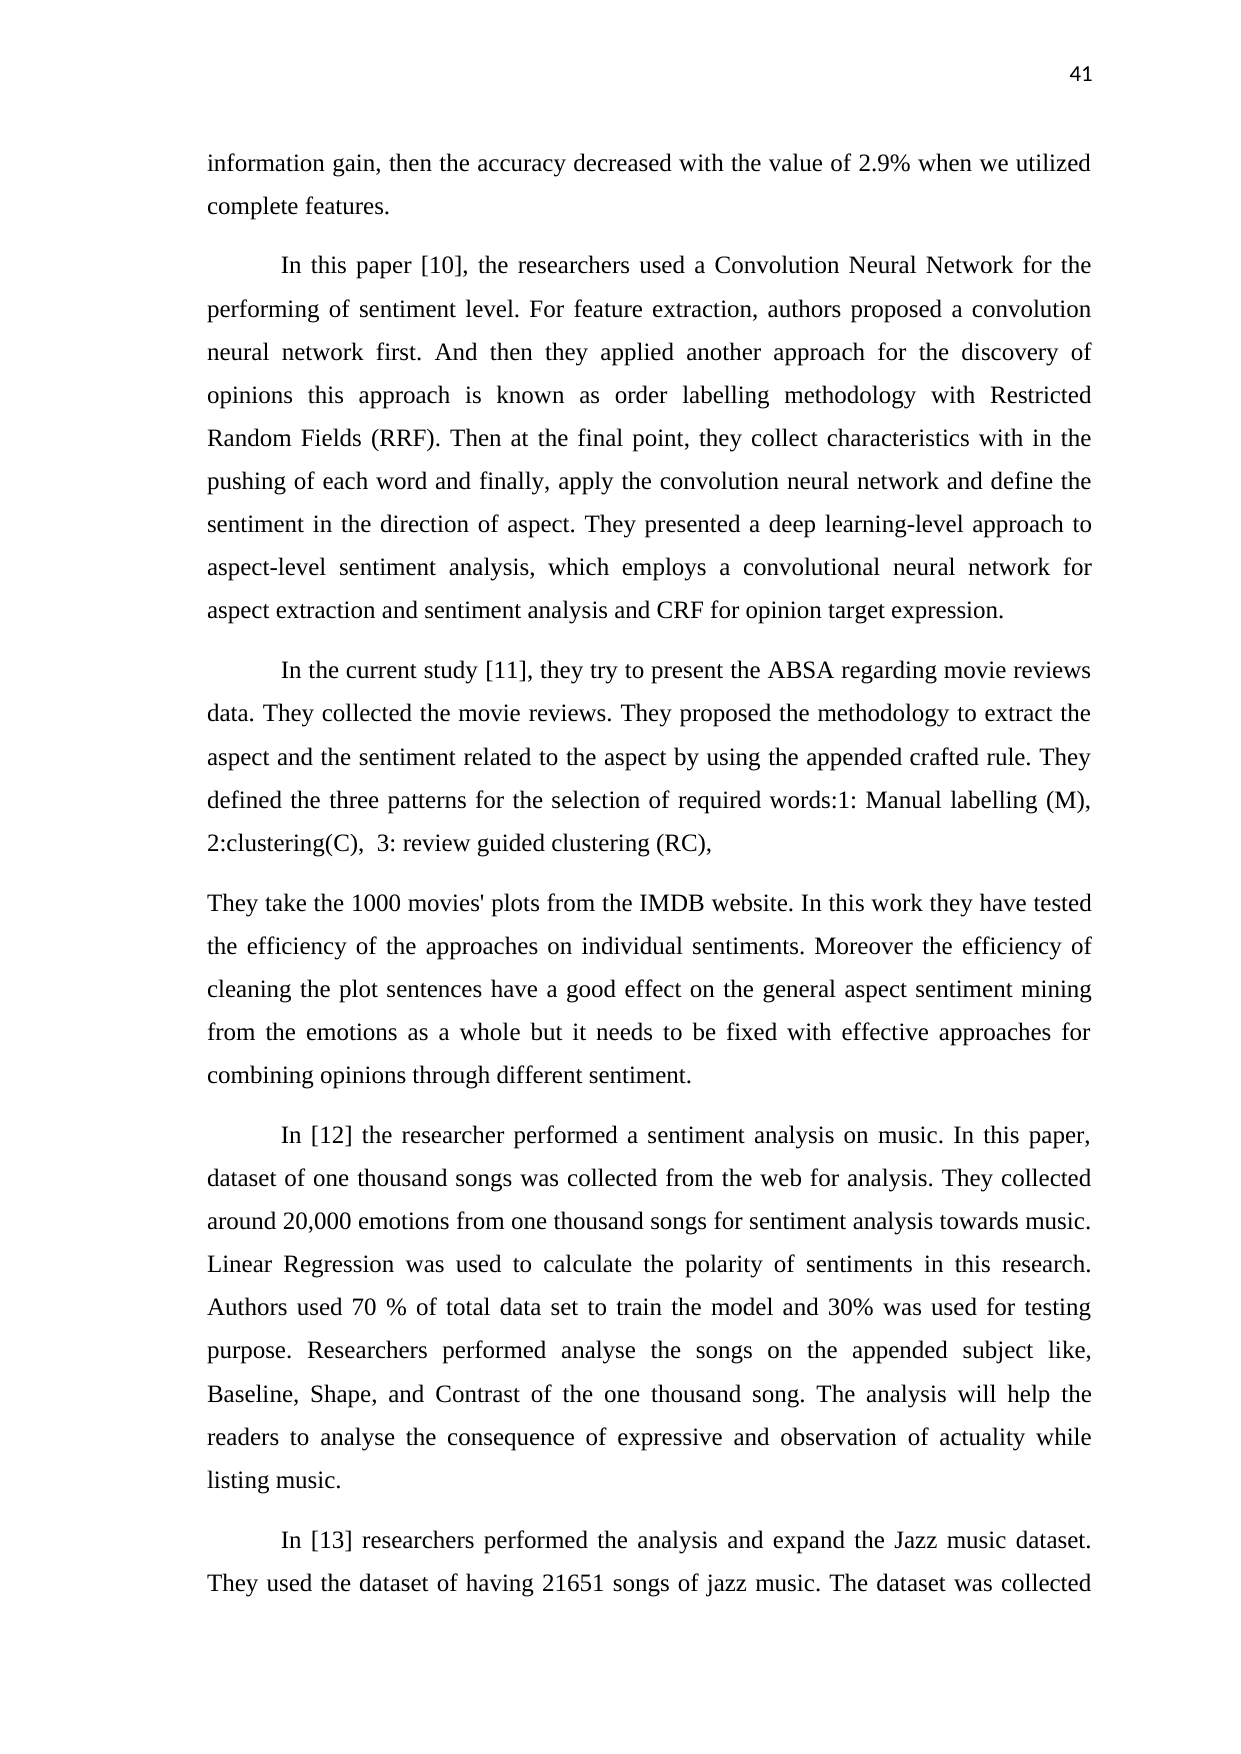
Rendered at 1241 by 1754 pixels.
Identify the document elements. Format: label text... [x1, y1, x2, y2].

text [207, 1525, 1092, 1597]
text In this paper [10], the researchers used a Convolution Neural Network for the performing of sentiment level. For feature extraction, authors proposed a convolution neural network first. And then they applied another approach for the discovery of opinions this approach is known as order labelling methodology with Restricted Random Fields (RRF). Then at the final point, they collect characteristics with in the pushing of each word and finally, apply the convolution neural network and define the sentiment in the direction of aspect. They presented a deep learning-level approach to aspect-level sentiment analysis, which employs a convolutional neural network for aspect extraction and sentiment analysis and CRF for opinion target expression. [207, 251, 1092, 624]
text They take the 1000 movies' plots from the IMDB website. In this work they have tested the efficiency of the approaches on individual sentiments. Moreover the efficiency of cleaning the plot sentences have a good effect on the general aspect sentiment mining from the emotions as a whole but it needs to be fixed with effective approaches for combining opinions through different sentiment. [207, 888, 1092, 1089]
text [207, 148, 1092, 219]
text In the current study [11], they try to present the ABSA regarding movie reviews data. They collected the movie reviews. They proposed the methodology to extract the aspect and the sentiment related to the aspect by using the appended crafted rule. They defined the three patterns for the selection of required words:1: Manual labelling (M), 2:clustering(C), 3: review guided clustering (RC), [207, 655, 1092, 857]
text In [12] the researcher performed a sentiment analysis on music. In this paper, dataset of one thousand songs was collected from the web for analysis. They collected around 20,000 emotions from one thousand songs for sentiment analysis towards music. Linear Regression was used to calculate the polarity of sentiments in this research. Authors used 70 % of total data set to train the model and 30% was used for testing purpose. Researchers performed analyse the songs on the appended subject like, Baseline, Shape, and Contrast of the one thousand song. The analysis will help the readers to analyse the consequence of expressive and observation of actuality while listing music. [207, 1120, 1092, 1494]
